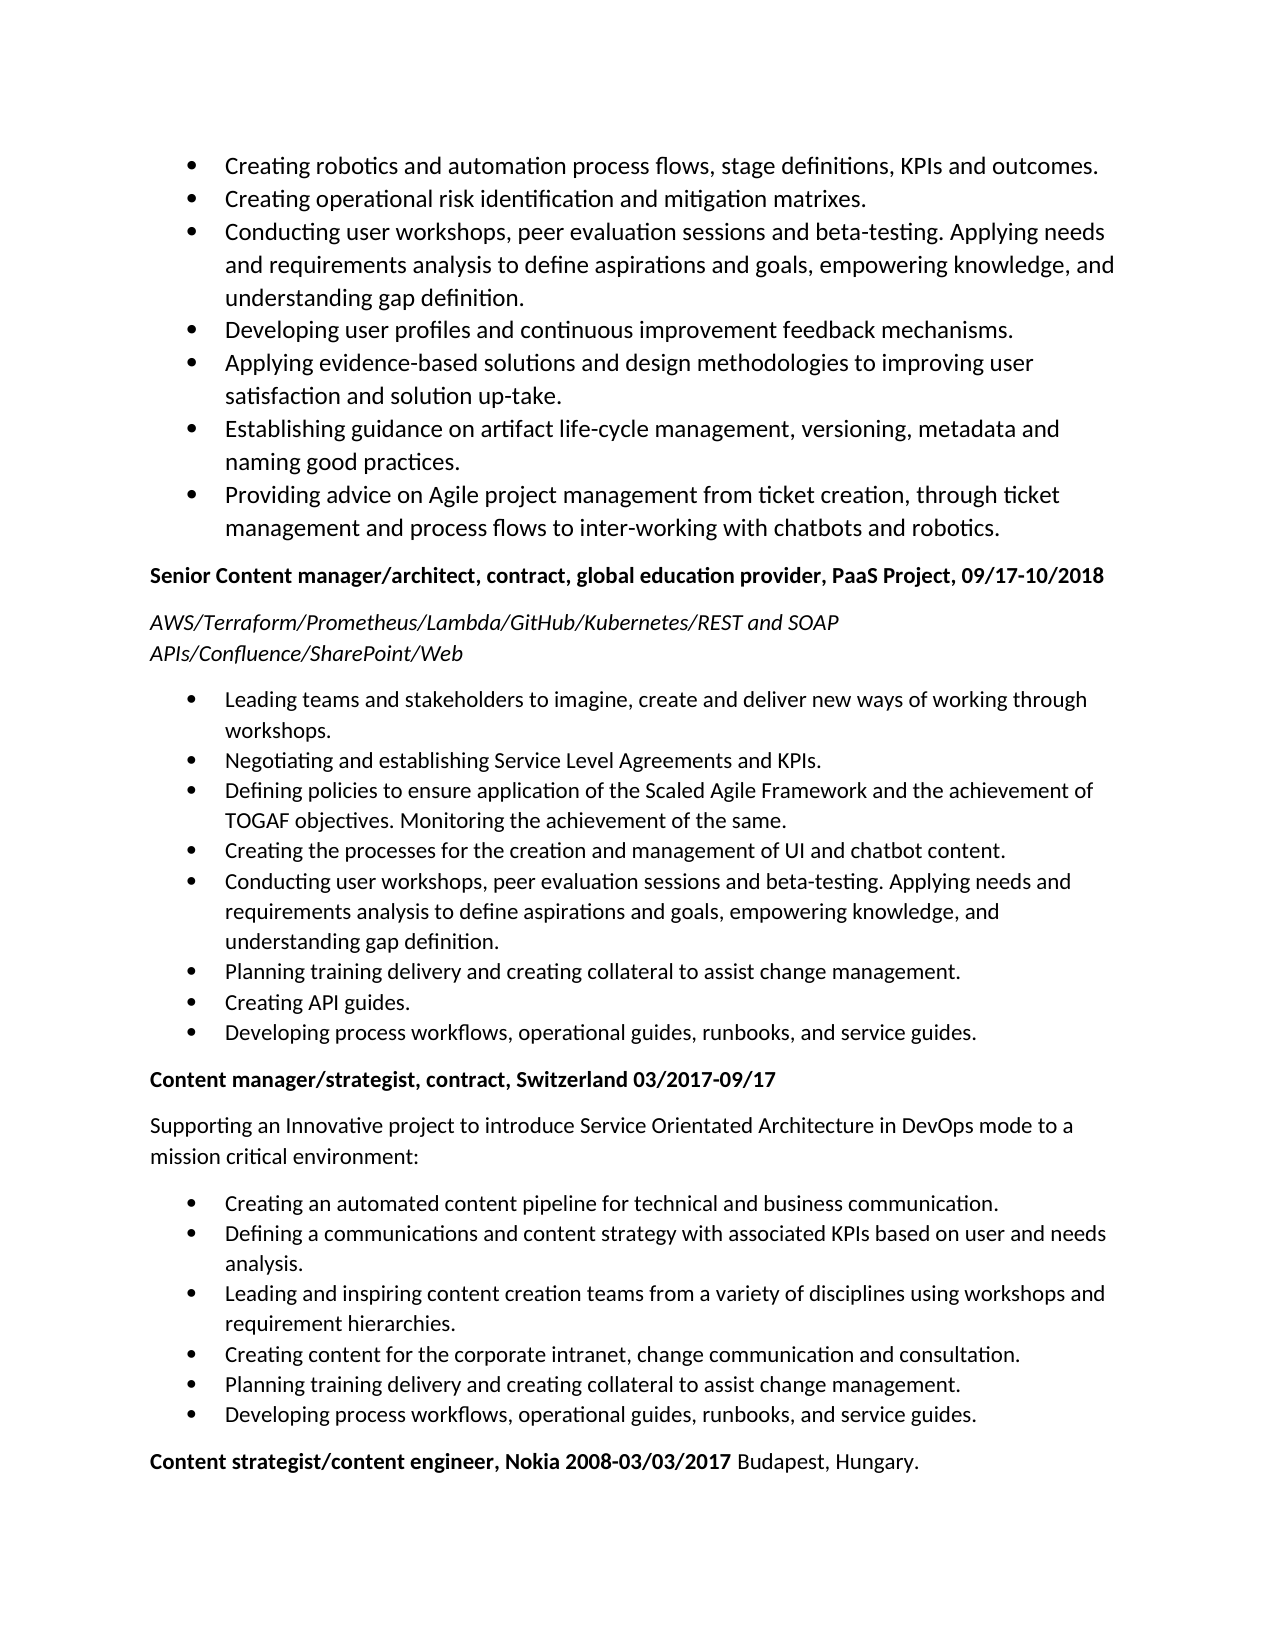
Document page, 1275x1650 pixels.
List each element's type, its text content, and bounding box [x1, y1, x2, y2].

list Defining a communications and content strategy with associated KPIs based on user and needs analysis. [187, 1219, 1125, 1277]
text Content strategist/content engineer, Nokia 2008-03/03/2017 Budapest, Hungary. [150, 1447, 1125, 1475]
list Creating an automated content pipeline for technical and business communication. [187, 1189, 1125, 1217]
list Negotiating and establishing Service Level Agreements and KPIs. [187, 746, 1125, 774]
list Leading teams and stakeholders to imagine, create and deliver new ways of working through workshops. [187, 686, 1125, 744]
list Planning training delivery and creating collateral to assist change management. [187, 1370, 1125, 1398]
list Conducting user workshops, peer evaluation sessions and beta-testing. Applying needs and requirements analysis to define aspirations and goals, empowering knowledge, and understanding gap definition. [187, 867, 1125, 955]
text Content manager/strategist, contract, Switzerland 03/2017-09/17 [150, 1065, 1125, 1093]
text Senior Content manager/architect, contract, global education provider, PaaS Project, 09/17-10/2018 [150, 562, 1125, 590]
list Leading and inspiring content creation teams from a variety of disciplines using workshops and requirement hierarchies. [187, 1279, 1125, 1338]
list Establishing guidance on artifact life-cycle management, versioning, metadata and naming good practices. [187, 413, 1125, 477]
list Creating operational risk identification and mitigation matrixes. [187, 183, 1125, 213]
list Creating content for the corporate intranet, change communication and consultation. [187, 1340, 1125, 1368]
text Supporting an Innovative project to introduce Service Orientated Architecture in DevOps mode to a mission critical environment: [150, 1112, 1125, 1170]
list Planning training delivery and creating collateral to assist change management. [187, 957, 1125, 986]
list Developing process workflows, operational guides, runbooks, and service guides. [187, 1400, 1125, 1428]
list Providing advice on Agile project management from ticket creation, through ticket management and process flows to inter-working with chatbots and robotics. [187, 479, 1125, 543]
list Developing process workflows, operational guides, runbooks, and service guides. [187, 1018, 1125, 1046]
list Creating API guides. [187, 988, 1125, 1016]
list Defining policies to ensure application of the Scaled Agile Framework and the achievement of TOGAF objectives. Monitoring the achievement of the same. [187, 776, 1125, 834]
list Developing user profiles and continuous improvement feedback mechanisms. [187, 314, 1125, 345]
list Creating robotics and automation process flows, stage definitions, KPIs and outcomes. [187, 150, 1125, 181]
text AWS/Terraform/Prometheus/Lambda/GitHub/Kubernetes/REST and SOAP APIs/Confluence/SharePoint/Web [150, 608, 1125, 667]
list Creating the processes for the creation and management of UI and chatbot content. [187, 837, 1125, 865]
list Applying evidence-based solutions and design methodologies to improving user satisfaction and solution up-take. [187, 347, 1125, 411]
list Conducting user workshops, peer evaluation sessions and beta-testing. Applying needs and requirements analysis to define aspirations and goals, empowering knowledge, and understanding gap definition. [187, 216, 1125, 312]
